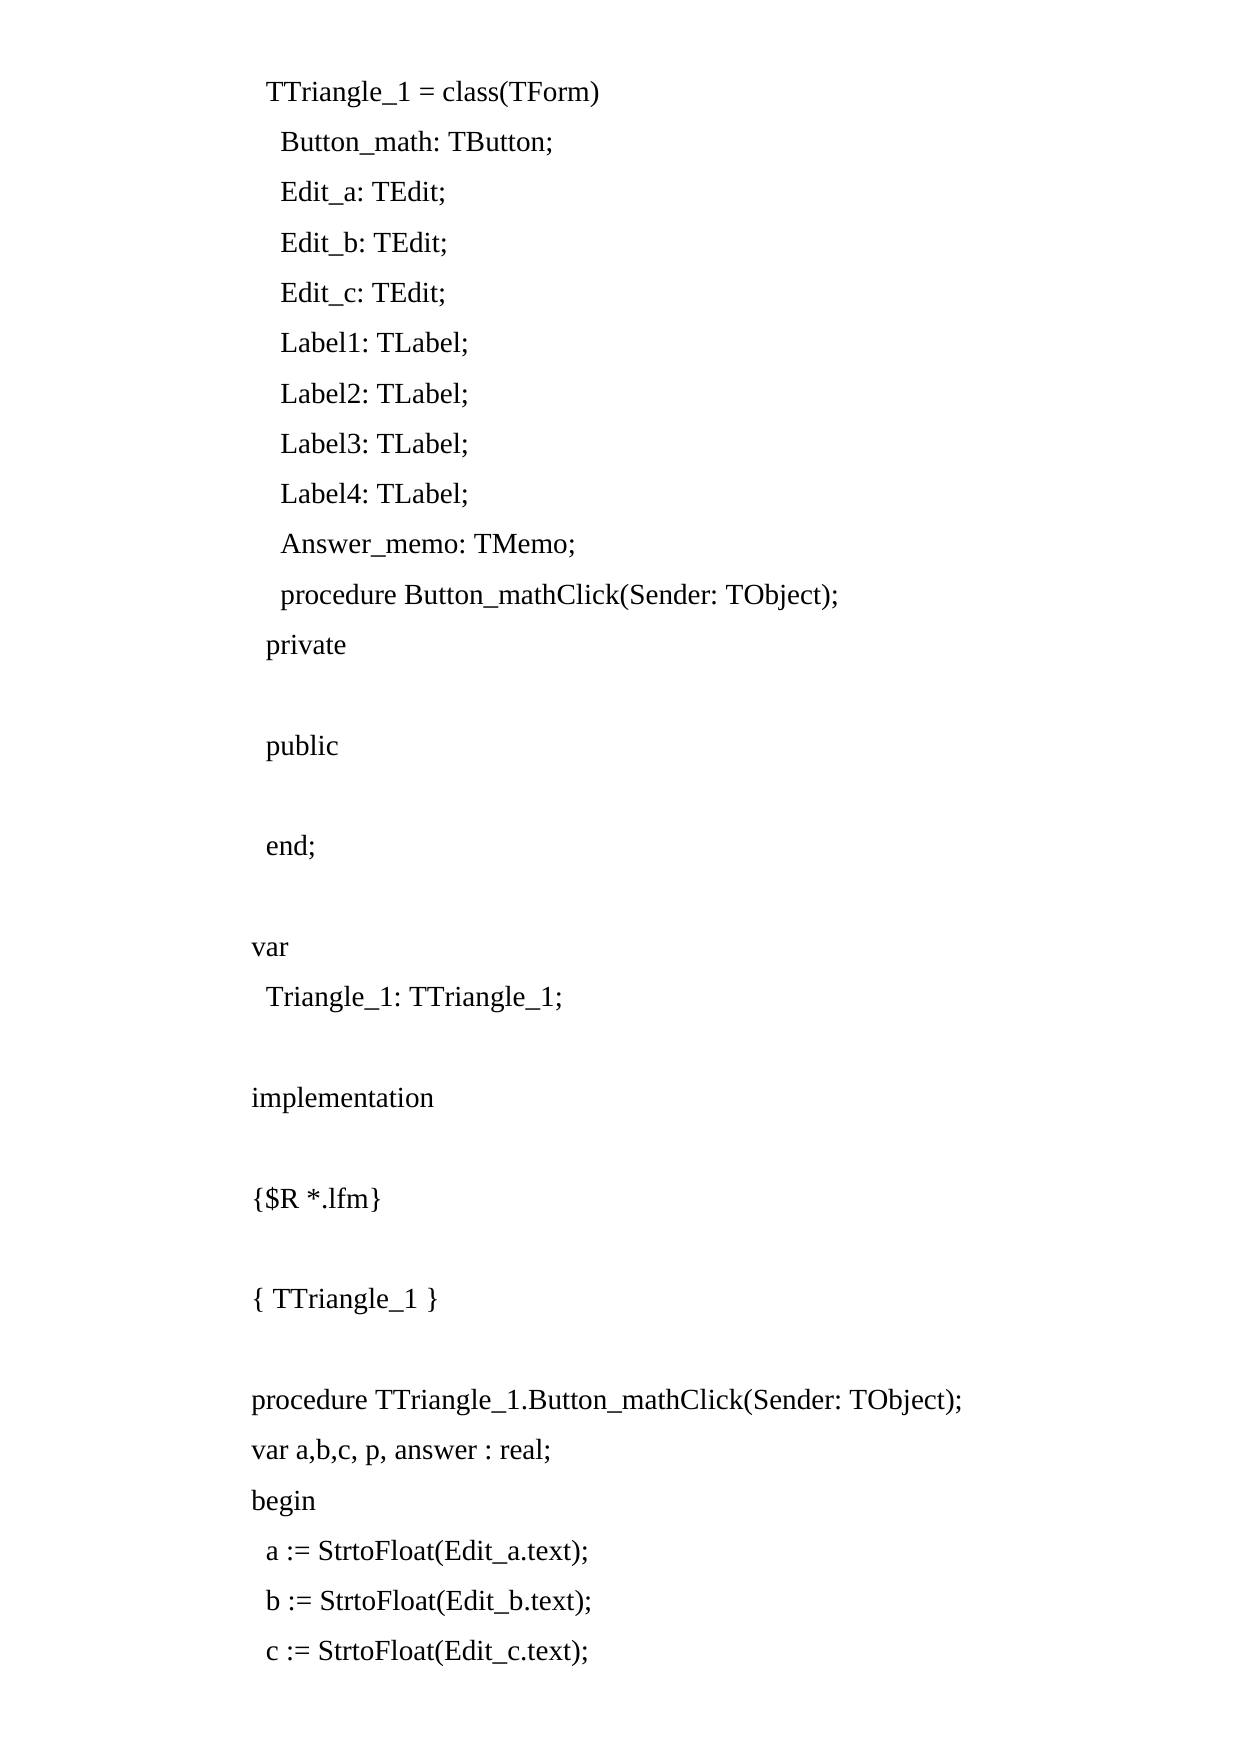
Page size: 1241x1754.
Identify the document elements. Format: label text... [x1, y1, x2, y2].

text private [251, 627, 1152, 661]
text Triangle_1: TTriangle_1; [251, 979, 1152, 1013]
text Label1: TLabel; [251, 325, 1152, 359]
text Edit_b: TEdit; [251, 225, 1152, 258]
text Edit_c: TEdit; [251, 275, 1152, 309]
text {$R *.lfm} [251, 1181, 1152, 1214]
text var [251, 929, 1152, 963]
text end; [251, 828, 1152, 862]
text b := StrtoFloat(Edit_b.text); [251, 1583, 1152, 1617]
text a := StrtoFloat(Edit_a.text); [251, 1533, 1152, 1566]
text procedure TTriangle_1.Button_mathClick(Sender: TObject); [251, 1382, 1152, 1416]
text Answer_memo: TMemo; [251, 527, 1152, 560]
text Button_math: TButton; [251, 124, 1152, 158]
text c := StrtoFloat(Edit_c.text); [251, 1633, 1152, 1667]
text Edit_a: TEdit; [251, 174, 1152, 208]
text public [251, 728, 1152, 761]
text var a,b,c, p, answer : real; [251, 1432, 1152, 1466]
text procedure Button_mathClick(Sender: TObject); [251, 577, 1152, 611]
text Label2: TLabel; [251, 376, 1152, 409]
text Label3: TLabel; [251, 426, 1152, 459]
text TTriangle_1 = class(TForm) [251, 74, 1152, 107]
text implementation [251, 1080, 1152, 1114]
text begin [251, 1483, 1152, 1516]
text Label4: TLabel; [251, 476, 1152, 510]
text { TTriangle_1 } [251, 1281, 1152, 1315]
